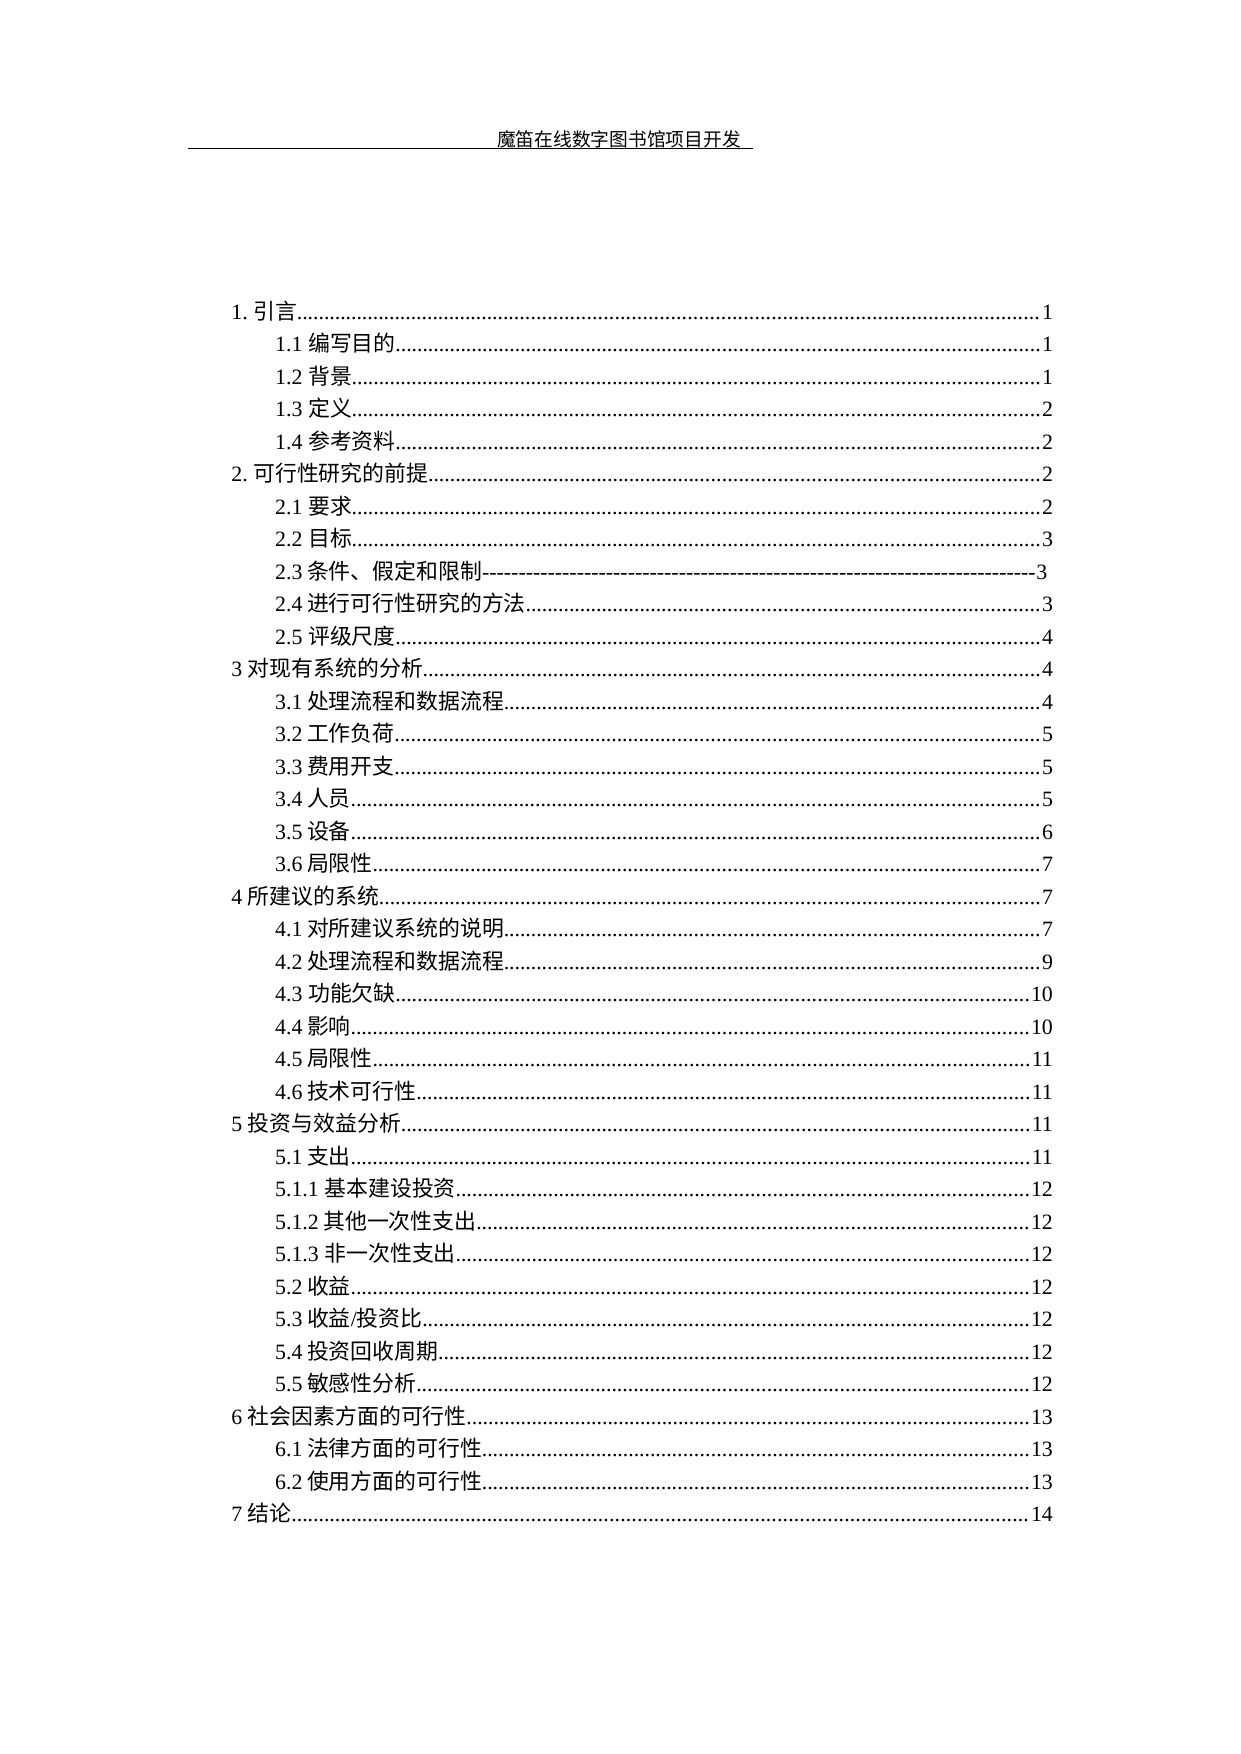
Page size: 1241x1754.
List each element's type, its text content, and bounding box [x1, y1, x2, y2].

text 4 所建议的系统 7 [231, 878, 1053, 911]
text 5 投资与效益分析 11 [231, 1106, 1053, 1138]
text 5.1.1 基本建设投资 12 [275, 1171, 1053, 1203]
text 3.4人员 5 [275, 781, 1053, 813]
text 5.1.2其他一次性支出 12 [275, 1203, 1053, 1236]
text 1.4 参考资料 2 [275, 423, 1053, 456]
text 4.1对所建议系统的说明 7 [275, 911, 1053, 943]
text 4.2处理流程和数据流程 9 [275, 943, 1053, 976]
text 4.6技术可行性 11 [275, 1073, 1053, 1106]
text 4.3 功能欠缺 10 [275, 976, 1053, 1008]
text 6 社会因素方面的可行性 13 [231, 1398, 1053, 1431]
text 5.1.3 非一次性支出 12 [275, 1236, 1053, 1268]
text 2.2 目标 3 [275, 521, 1053, 553]
text 5.5敏感性分析 12 [275, 1366, 1053, 1398]
text 3.5设备 6 [275, 813, 1053, 846]
text 6.1法律方面的可行性 13 [275, 1431, 1053, 1463]
text 1.1 编写目的 1 [275, 326, 1053, 358]
text 3.2工作负荷 5 [275, 716, 1053, 748]
text 5.1支出 11 [275, 1138, 1053, 1171]
text 3.1处理流程和数据流程 4 [275, 683, 1053, 716]
text 2.4进行可行性研究的方法 3 [275, 586, 1053, 618]
text 4.5局限性 11 [275, 1041, 1053, 1073]
text 5.2收益 12 [275, 1268, 1053, 1301]
text 1. 引言 1 [231, 293, 1053, 326]
text 7 结论 14 [231, 1496, 1053, 1528]
text 2.3条件、假定和限制 ----------------------------------------------------------------------------3 [275, 553, 1053, 586]
text 5.3收益/投资比 12 [275, 1301, 1053, 1333]
text 3.6局限性 7 [275, 846, 1053, 878]
text 3.3费用开支 5 [275, 748, 1053, 781]
text 1.3 定义 2 [275, 391, 1053, 423]
text 3 对现有系统的分析 4 [231, 651, 1053, 683]
text 5.4投资回收周期 12 [275, 1333, 1053, 1366]
text 2. 可行性研究的前提 2 [231, 456, 1053, 488]
text 2.1 要求 2 [275, 488, 1053, 521]
text 2.5 评级尺度 4 [275, 618, 1053, 651]
text 6.2使用方面的可行性 13 [275, 1463, 1053, 1496]
text 4.4影响 10 [275, 1008, 1053, 1041]
text 1.2 背景 1 [275, 358, 1053, 391]
